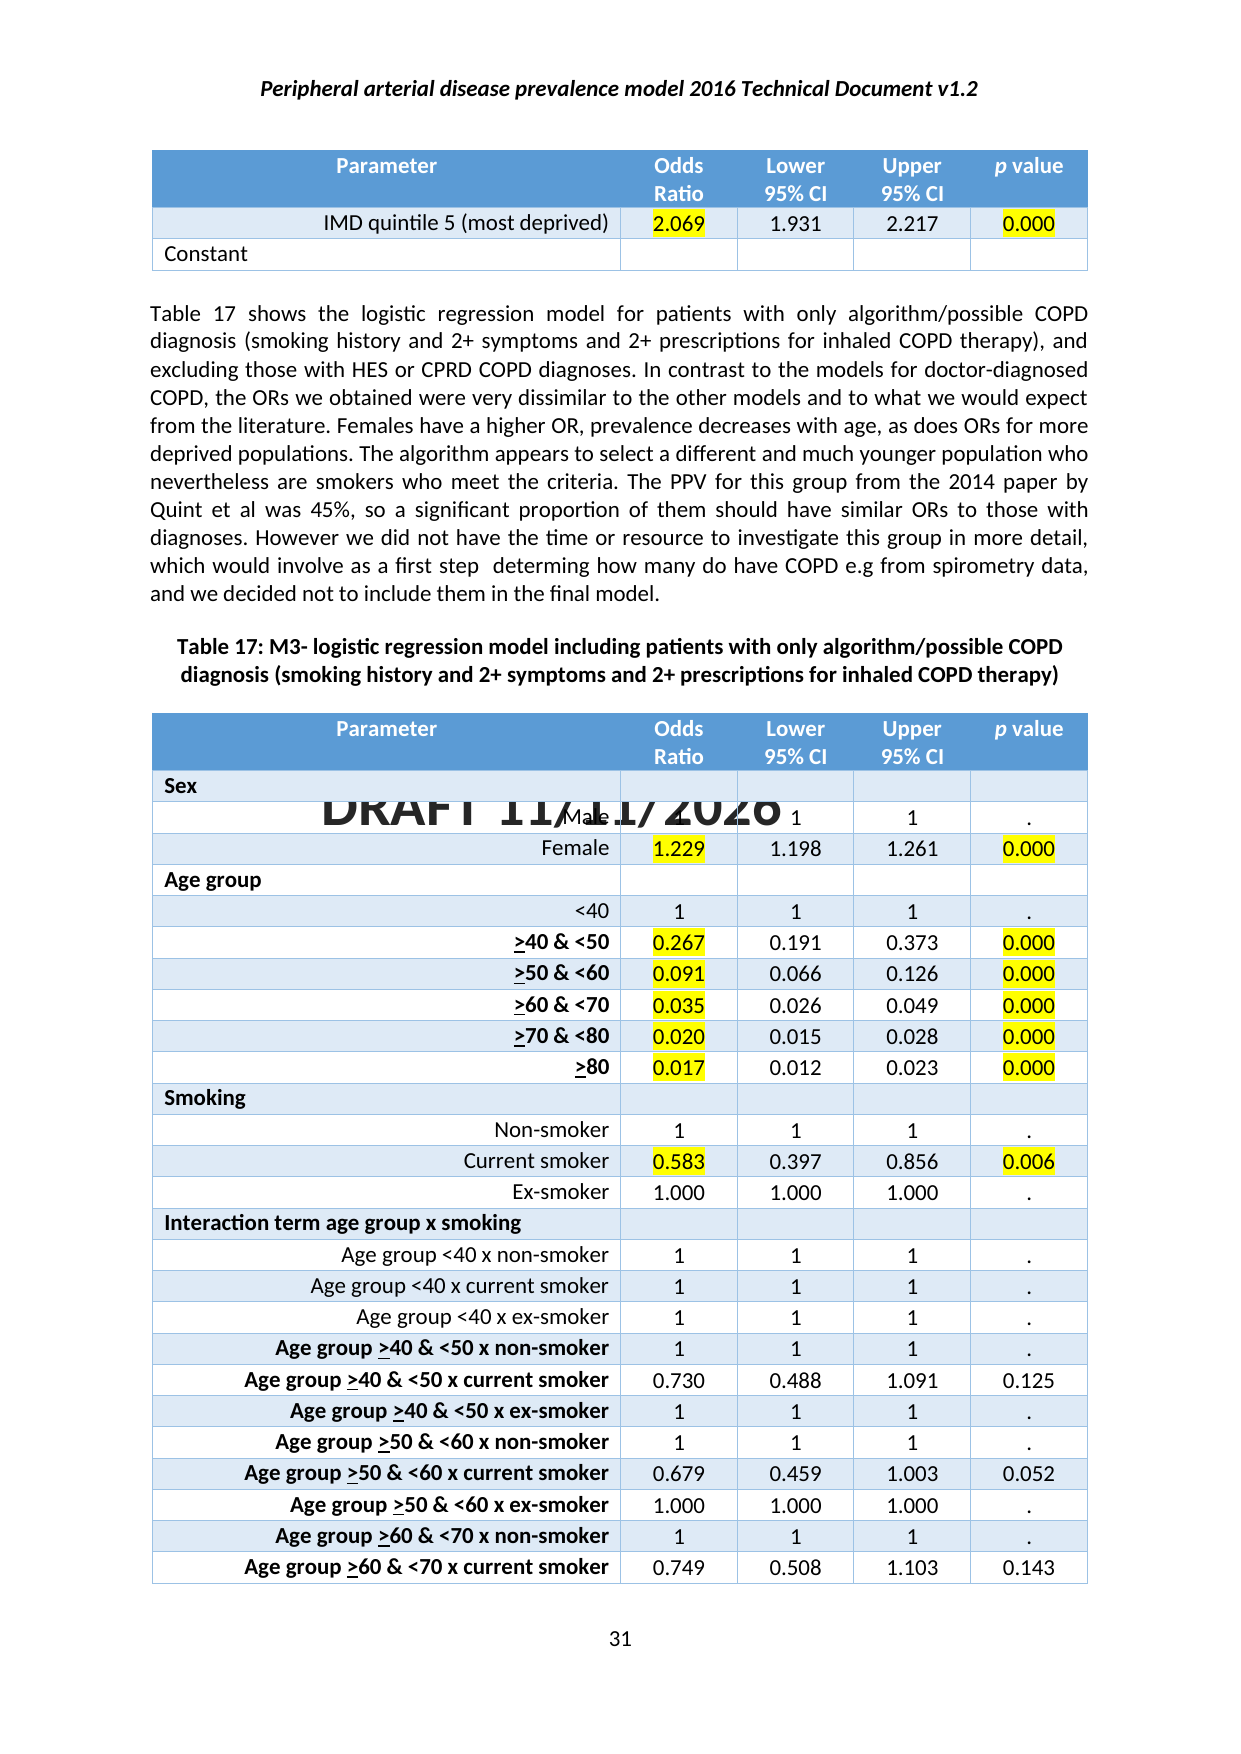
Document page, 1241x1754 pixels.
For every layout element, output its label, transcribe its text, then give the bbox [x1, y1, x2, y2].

text Table 17 shows the logistic regression model for patients with only algorithm/possible COPD diagnosis (smoking history and 2+ symptoms and 2+ prescriptions for inhaled COPD therapy), and excluding those with HES or CPRD COPD diagnoses. In contrast to the models for doctor-diagnosed COPD, the ORs we obtained were very dissimilar to the other models and to what we would expect from the literature. Females have a higher OR, prevalence decreases with age, as does ORs for more deprived populations. The algorithm appears to select a different and much younger population who nevertheless are smokers who meet the criteria. The PPV for this group from the 2014 paper by Quint et al was 45%, so a significant proportion of them should have similar ORs to those with diagnoses. However we did not have the time or resource to investigate this group in more detail, which would involve as a first step determing how many do have COPD e.g from spirometry data, and we decided not to include them in the final model. [150, 299, 1090, 607]
table_cell 1.000 [854, 1177, 970, 1207]
table_cell 2.217 [854, 208, 970, 238]
table_cell Smoking [153, 1084, 620, 1114]
table_cell 1.000 [738, 1490, 853, 1520]
table_header Upper 95% CI [854, 151, 970, 207]
table_cell <40 [153, 896, 620, 926]
table_cell 0.066 [738, 959, 853, 989]
table_cell 1 [738, 1427, 853, 1457]
table_cell 1 [621, 1115, 737, 1145]
table_cell 0.000 [971, 1021, 1087, 1051]
table_cell . [971, 802, 1087, 832]
table_header Parameter [153, 714, 620, 770]
table_cell [971, 865, 1087, 895]
table_cell Male [153, 802, 620, 832]
table_cell [854, 239, 970, 269]
table_cell [971, 239, 1087, 269]
table_cell [854, 1209, 970, 1239]
table_cell 0.679 [621, 1459, 737, 1489]
table_cell 0.028 [854, 1021, 970, 1051]
table_cell . [971, 1115, 1087, 1145]
table_cell 0.000 [971, 834, 1087, 864]
table_cell . [971, 1240, 1087, 1270]
table_cell 1.000 [621, 1177, 737, 1207]
table_cell . [971, 1177, 1087, 1207]
table_cell [854, 1084, 970, 1114]
table_cell Age group >50 & <60 x non-smoker [153, 1427, 620, 1457]
table_cell 1 [621, 802, 737, 832]
table_cell 0.373 [854, 927, 970, 957]
table_cell Constant [153, 239, 620, 269]
table_cell 1 [621, 1240, 737, 1270]
table_cell [971, 1084, 1087, 1114]
table_cell 1 [854, 1334, 970, 1364]
table_cell 0.000 [971, 959, 1087, 989]
table_cell 0.017 [621, 1052, 737, 1082]
table_cell 0.125 [971, 1365, 1087, 1395]
table_cell 1 [854, 1115, 970, 1145]
table_cell 1 [738, 1396, 853, 1426]
table_cell Age group <40 x non-smoker [153, 1240, 620, 1270]
table_header Odds Ratio [621, 151, 737, 207]
table_header Lower 95% CI [738, 151, 853, 207]
table_header p value [971, 151, 1087, 207]
table_header Parameter [153, 151, 620, 207]
table_cell [738, 239, 853, 269]
table_cell 1 [854, 1427, 970, 1457]
table_cell >70 & <80 [153, 1021, 620, 1051]
table_cell 0.126 [854, 959, 970, 989]
table_cell 1 [854, 1240, 970, 1270]
table_cell >60 & <70 [153, 990, 620, 1020]
table_cell Ex-smoker [153, 1177, 620, 1207]
table_cell 0.006 [971, 1146, 1087, 1176]
table_cell 1 [738, 1271, 853, 1301]
table_header p value [971, 714, 1087, 770]
table_cell 0.052 [971, 1459, 1087, 1489]
table_cell [738, 1209, 853, 1239]
table_cell 0.143 [971, 1552, 1087, 1582]
table_cell 1.000 [854, 1490, 970, 1520]
table_cell [738, 771, 853, 801]
table_cell Age group >50 & <60 x current smoker [153, 1459, 620, 1489]
table_cell 1.091 [854, 1365, 970, 1395]
table_cell 1 [738, 1302, 853, 1332]
table_cell . [971, 1427, 1087, 1457]
table_cell 0.583 [621, 1146, 737, 1176]
table_cell Age group >60 & <70 x current smoker [153, 1552, 620, 1582]
table_cell 1 [621, 1427, 737, 1457]
table_cell [621, 1084, 737, 1114]
table_cell [738, 1084, 853, 1114]
table_cell 1.229 [621, 834, 737, 864]
table_cell 0.856 [854, 1146, 970, 1176]
table_cell 1.261 [854, 834, 970, 864]
table_cell 0.035 [621, 990, 737, 1020]
table_cell 1.931 [738, 208, 853, 238]
table_cell Age group <40 x current smoker [153, 1271, 620, 1301]
table_cell 0.020 [621, 1021, 737, 1051]
table_cell 1 [738, 802, 853, 832]
table_cell Age group >60 & <70 x non-smoker [153, 1521, 620, 1551]
table_cell 0.000 [971, 990, 1087, 1020]
table_cell . [971, 1302, 1087, 1332]
table_cell 0.026 [738, 990, 853, 1020]
table_cell . [971, 1271, 1087, 1301]
table_cell [854, 865, 970, 895]
table_cell Age group >40 & <50 x non-smoker [153, 1334, 620, 1364]
table_cell 1.003 [854, 1459, 970, 1489]
table_cell Age group [153, 865, 620, 895]
table_cell 0.730 [621, 1365, 737, 1395]
table_cell 2.069 [621, 208, 737, 238]
table_cell 1 [621, 896, 737, 926]
table_cell 0.049 [854, 990, 970, 1020]
table_cell 1 [738, 1115, 853, 1145]
table_cell . [971, 896, 1087, 926]
table_cell 1 [738, 1334, 853, 1364]
table_cell [621, 865, 737, 895]
table_cell . [971, 1334, 1087, 1364]
table_cell 1 [621, 1271, 737, 1301]
table_cell 0.015 [738, 1021, 853, 1051]
text Table 17: M3- logistic regression model including patients with only algorithm/possible COPD diagnosis (smoking history and 2+ symptoms and 2+ prescriptions for inhaled COPD therapy) [150, 632, 1090, 688]
table_cell . [971, 1396, 1087, 1426]
table_cell 1 [738, 1521, 853, 1551]
table_cell Interaction term age group x smoking [153, 1209, 620, 1239]
table_cell 0.191 [738, 927, 853, 957]
table_cell Age group <40 x ex-smoker [153, 1302, 620, 1332]
table_cell [854, 771, 970, 801]
table_cell 1 [854, 1302, 970, 1332]
table_cell 0.749 [621, 1552, 737, 1582]
table_header Odds Ratio [621, 714, 737, 770]
table_cell Age group >40 & <50 x current smoker [153, 1365, 620, 1395]
table_cell [621, 1209, 737, 1239]
table_cell 0.091 [621, 959, 737, 989]
table_header Lower 95% CI [738, 714, 853, 770]
table_cell Non-smoker [153, 1115, 620, 1145]
table_cell . [971, 1490, 1087, 1520]
table_cell 1 [621, 1521, 737, 1551]
table_cell [971, 771, 1087, 801]
table_cell 1.198 [738, 834, 853, 864]
table_cell 1 [621, 1396, 737, 1426]
table_cell 0.267 [621, 927, 737, 957]
table_cell 1.000 [738, 1177, 853, 1207]
table_cell 0.000 [971, 927, 1087, 957]
table_cell [738, 865, 853, 895]
table_cell 0.459 [738, 1459, 853, 1489]
table_cell Current smoker [153, 1146, 620, 1176]
table_cell 1 [854, 1396, 970, 1426]
table_cell 0.488 [738, 1365, 853, 1395]
table_cell 1.103 [854, 1552, 970, 1582]
table_cell 1 [738, 1240, 853, 1270]
table_cell 0.508 [738, 1552, 853, 1582]
table_cell 1 [738, 896, 853, 926]
table_cell [621, 239, 737, 269]
table_cell 1 [854, 896, 970, 926]
table_cell 1 [621, 1334, 737, 1364]
table_cell 1 [621, 1302, 737, 1332]
table_cell IMD quintile 5 (most deprived) [153, 208, 620, 238]
table_cell 0.023 [854, 1052, 970, 1082]
table_cell [621, 771, 737, 801]
table_cell >40 & <50 [153, 927, 620, 957]
table_cell 0.000 [971, 1052, 1087, 1082]
table_header Upper 95% CI [854, 714, 970, 770]
table_cell 0.012 [738, 1052, 853, 1082]
table_cell 0.397 [738, 1146, 853, 1176]
table_cell 1 [854, 1521, 970, 1551]
table_cell Age group >40 & <50 x ex-smoker [153, 1396, 620, 1426]
table_cell Age group >50 & <60 x ex-smoker [153, 1490, 620, 1520]
table_cell >50 & <60 [153, 959, 620, 989]
table_cell 1.000 [621, 1490, 737, 1520]
table_cell 1 [854, 1271, 970, 1301]
table_cell . [971, 1521, 1087, 1551]
table_cell 1 [854, 802, 970, 832]
table_cell Sex [153, 771, 620, 801]
table_cell >80 [153, 1052, 620, 1082]
table_cell 0.000 [971, 208, 1087, 238]
table_cell Female [153, 834, 620, 864]
table_cell [971, 1209, 1087, 1239]
